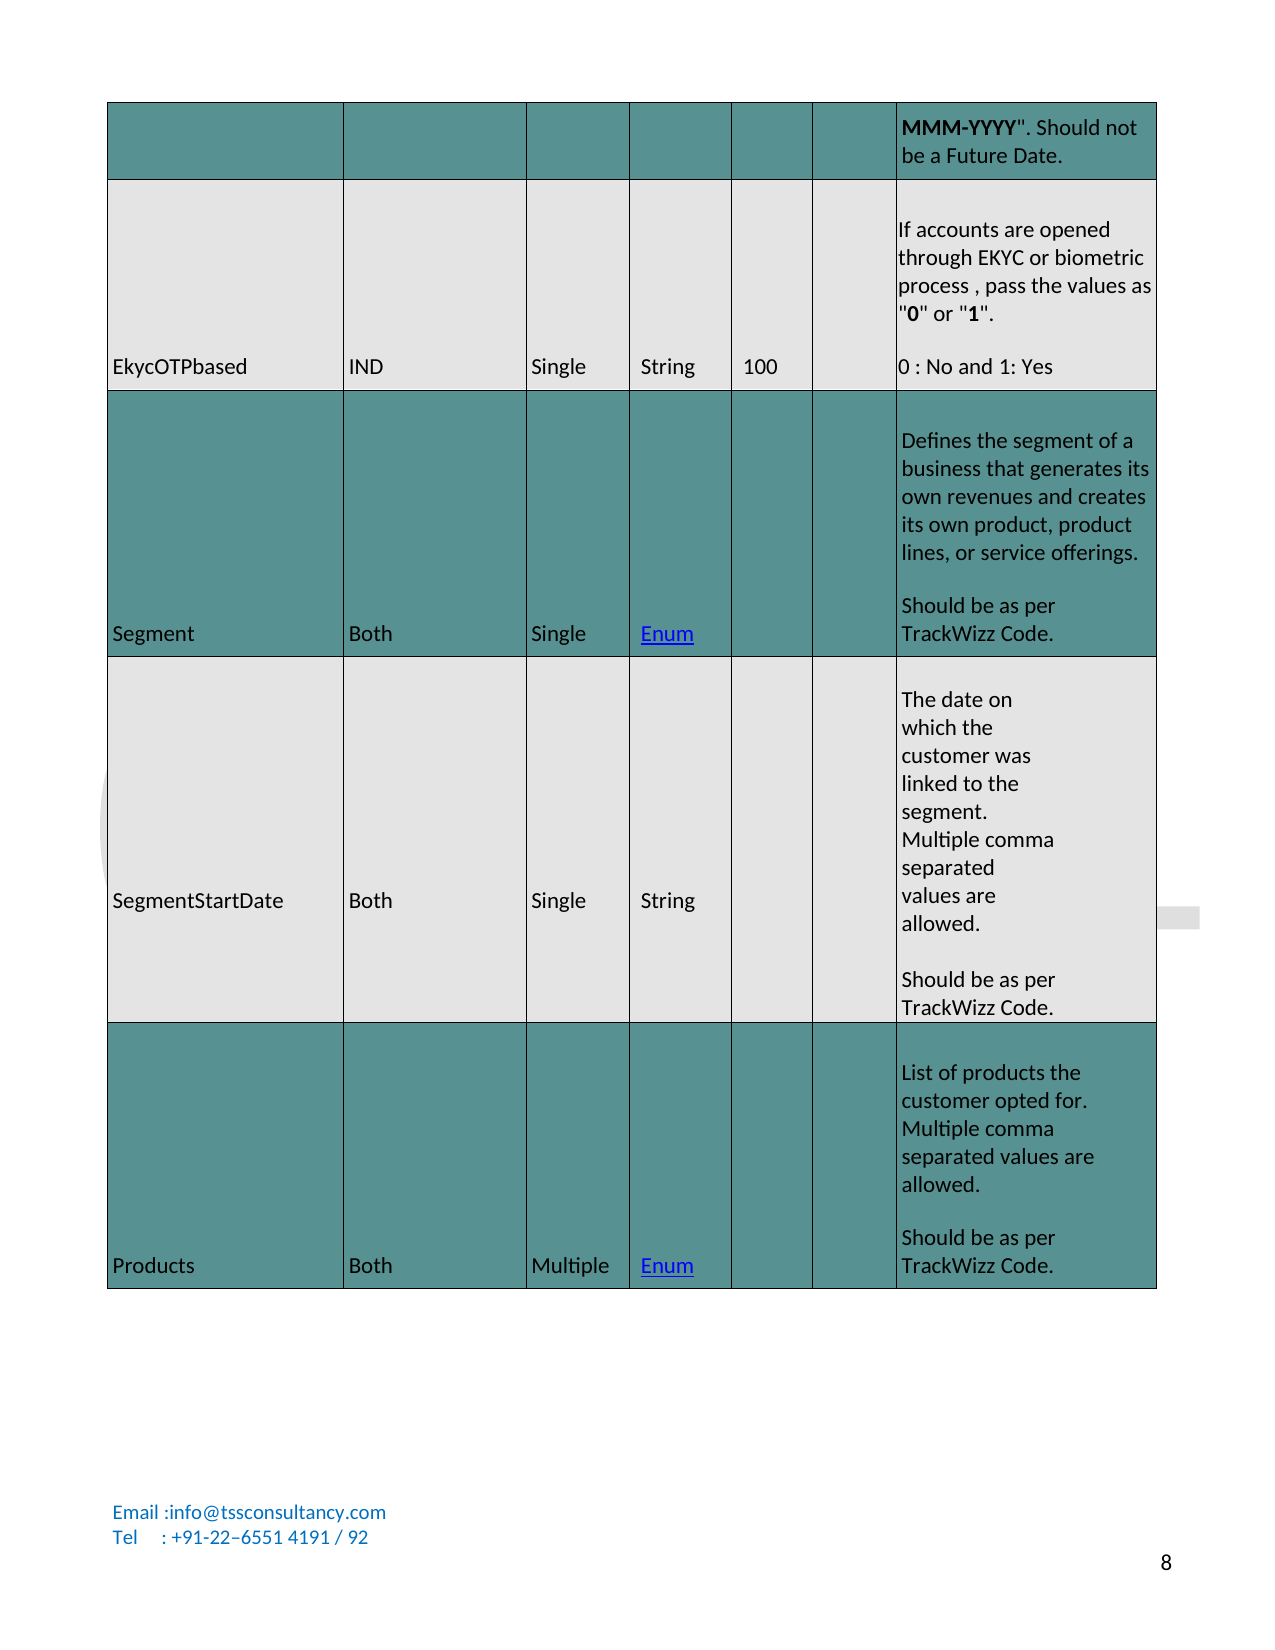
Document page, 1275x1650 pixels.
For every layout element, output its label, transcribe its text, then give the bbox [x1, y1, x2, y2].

table_header [108, 103, 343, 179]
table_cell [813, 180, 896, 389]
table_cell Multiple [527, 1023, 629, 1288]
table_header [630, 103, 731, 179]
table_cell Defines the segment of a business that generates its own revenues and creates its own product, product lines, or service offerings. Should be as per TrackWizz Code. [897, 391, 1156, 656]
table_cell Single [527, 391, 629, 656]
table_cell The date on which the customer was linked to the segment. Multiple comma separated values are allowed. Should be as per TrackWizz Code. [897, 657, 1156, 1022]
table_cell [732, 1023, 812, 1288]
table_cell If accounts are opened through EKYC or biometric process , pass the values as "0" or "1". 0 : No and 1: Yes [897, 180, 1156, 389]
table_cell Segment [108, 391, 343, 656]
table_cell Both [344, 657, 526, 1022]
table_cell Single [527, 180, 629, 389]
table_header [732, 103, 812, 179]
table_cell 100 [732, 180, 812, 389]
table_header [344, 103, 526, 179]
table_cell Single [527, 657, 629, 1022]
table_cell [813, 1023, 896, 1288]
table_cell String [630, 657, 731, 1022]
table_header [813, 103, 896, 179]
table_cell SegmentStartDate [108, 657, 343, 1022]
table_cell [813, 657, 896, 1022]
table_cell EkycOTPbased [108, 180, 343, 389]
table_cell [732, 657, 812, 1022]
table_cell [813, 391, 896, 656]
table_cell Both [344, 1023, 526, 1288]
table_cell Both [344, 391, 526, 656]
table_cell Enum [630, 391, 731, 656]
table_header MMM-YYYY". Should not be a Future Date. [897, 103, 1156, 179]
table_cell IND [344, 180, 526, 389]
table_cell Enum [630, 1023, 731, 1288]
table_cell List of products the customer opted for. Multiple comma separated values are allowed. Should be as per TrackWizz Code. [897, 1023, 1156, 1288]
table_cell [732, 391, 812, 656]
table_cell String [630, 180, 731, 389]
table_cell Products [108, 1023, 343, 1288]
table_header [527, 103, 629, 179]
